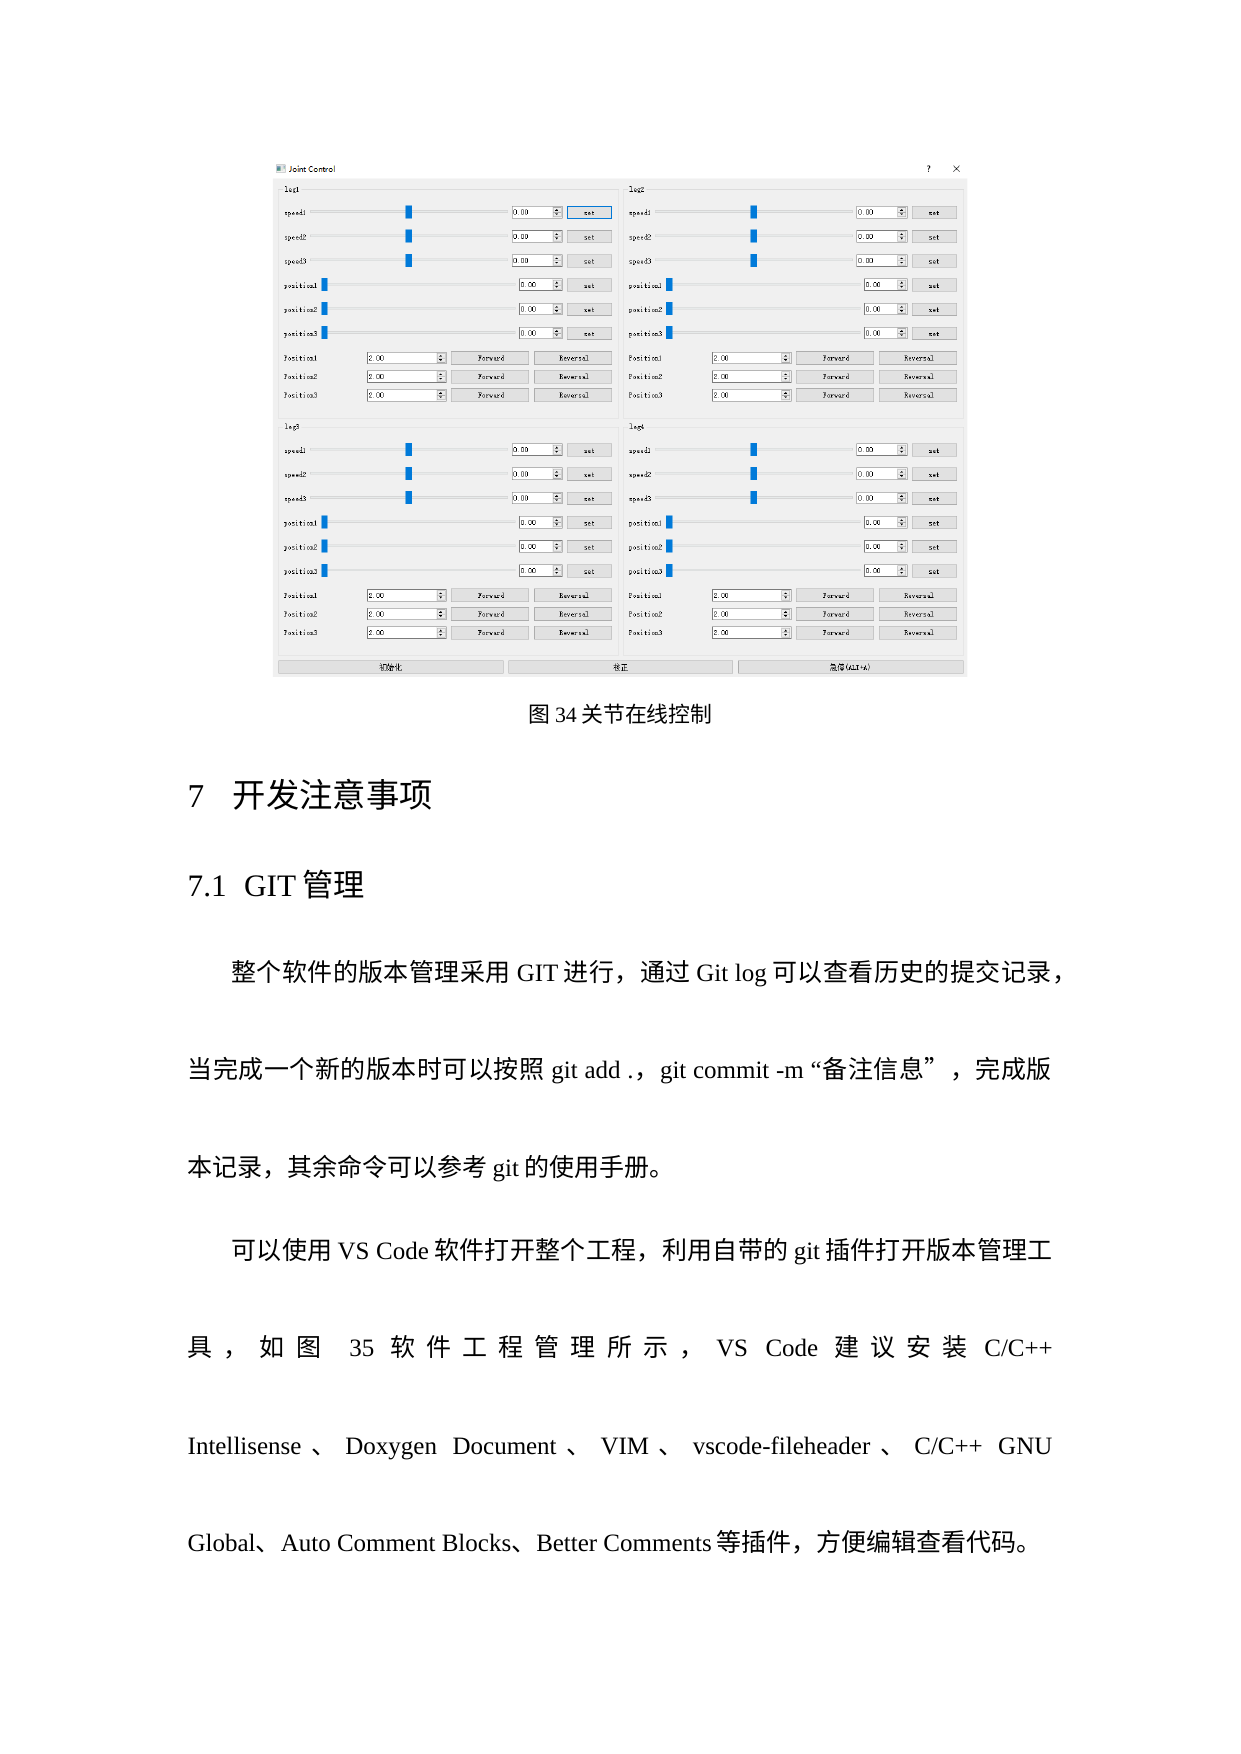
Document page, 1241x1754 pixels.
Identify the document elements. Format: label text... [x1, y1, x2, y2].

text 可以使用VS Code软件打开整个工程，利用自带的git插件打开版本管理工具，如图 34软件工程管理所示，VS Code建议安装C/C++ Intellisense、Doxygen Document、VIM、vscode-fileheader、C/C++ GNU Global、Auto Comment Blocks、Better Comments等插件，方便编辑查看代码。 [187, 1216, 1053, 1573]
subtitle GIT管理 [187, 850, 1053, 915]
text 整个软件的版本管理采用GIT进行，通过Git log可以查看历史的提交记录，当完成一个新的版本时可以按照git add .，git commit -m “备注信息”，完成版本记录，其余命令可以参考git的使用手册。 [187, 938, 1053, 1198]
picture [272, 162, 968, 677]
text 图 34关节在线控制 [187, 696, 1053, 729]
subtitle 开发注意事项 [187, 761, 1053, 826]
